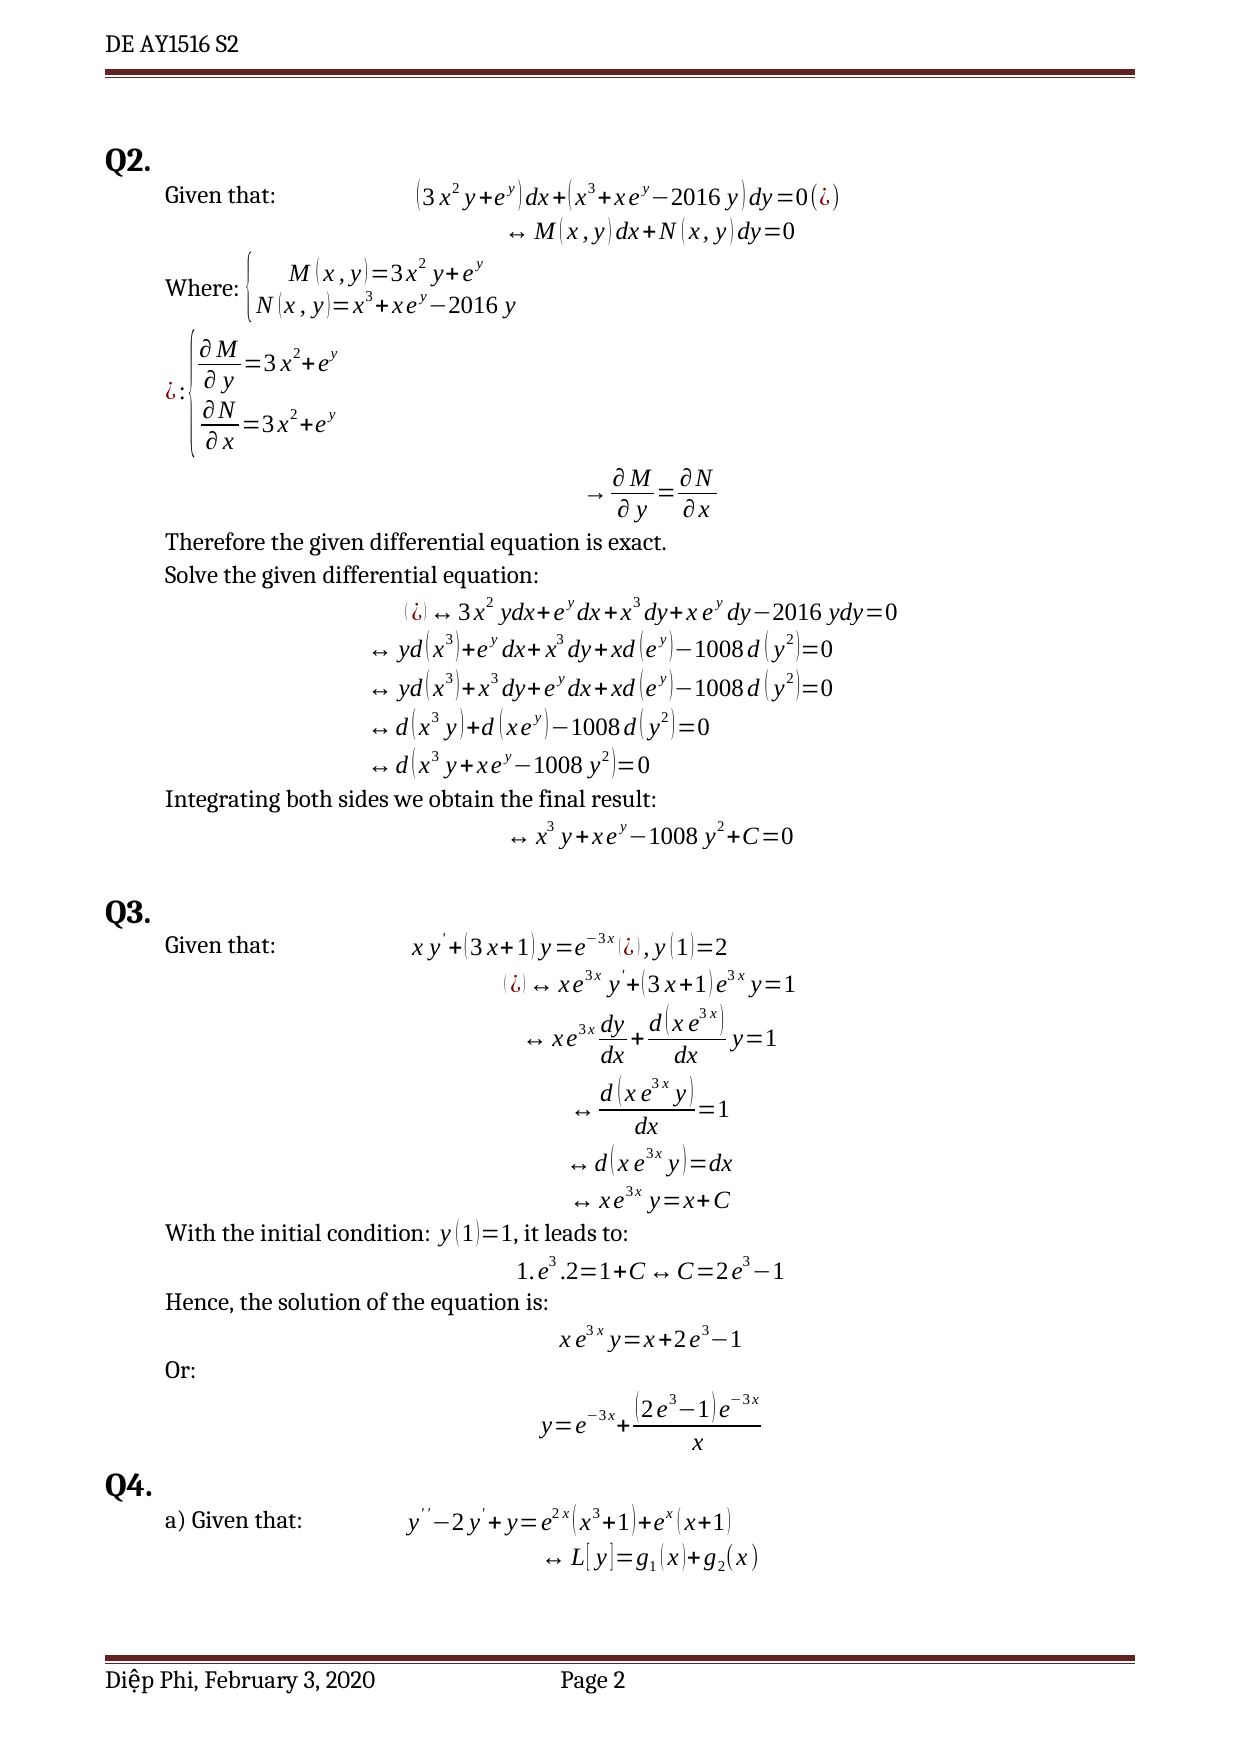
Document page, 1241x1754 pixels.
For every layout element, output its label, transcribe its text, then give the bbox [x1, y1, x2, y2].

text Or: [165, 1356, 1135, 1385]
text Given that: [165, 178, 1135, 212]
text With the initial condition: , it leads to: [165, 1218, 1135, 1248]
text Solve the given differential equation: [165, 561, 1135, 589]
text a) Given that: [165, 1503, 1135, 1537]
text Therefore the given differential equation is exact. [165, 528, 1135, 556]
text Where: [165, 251, 1135, 325]
text Given that: [165, 929, 1135, 962]
text Hence, the solution of the equation is: [165, 1288, 1135, 1317]
text Integrating both sides we obtain the final result: [165, 784, 1135, 813]
